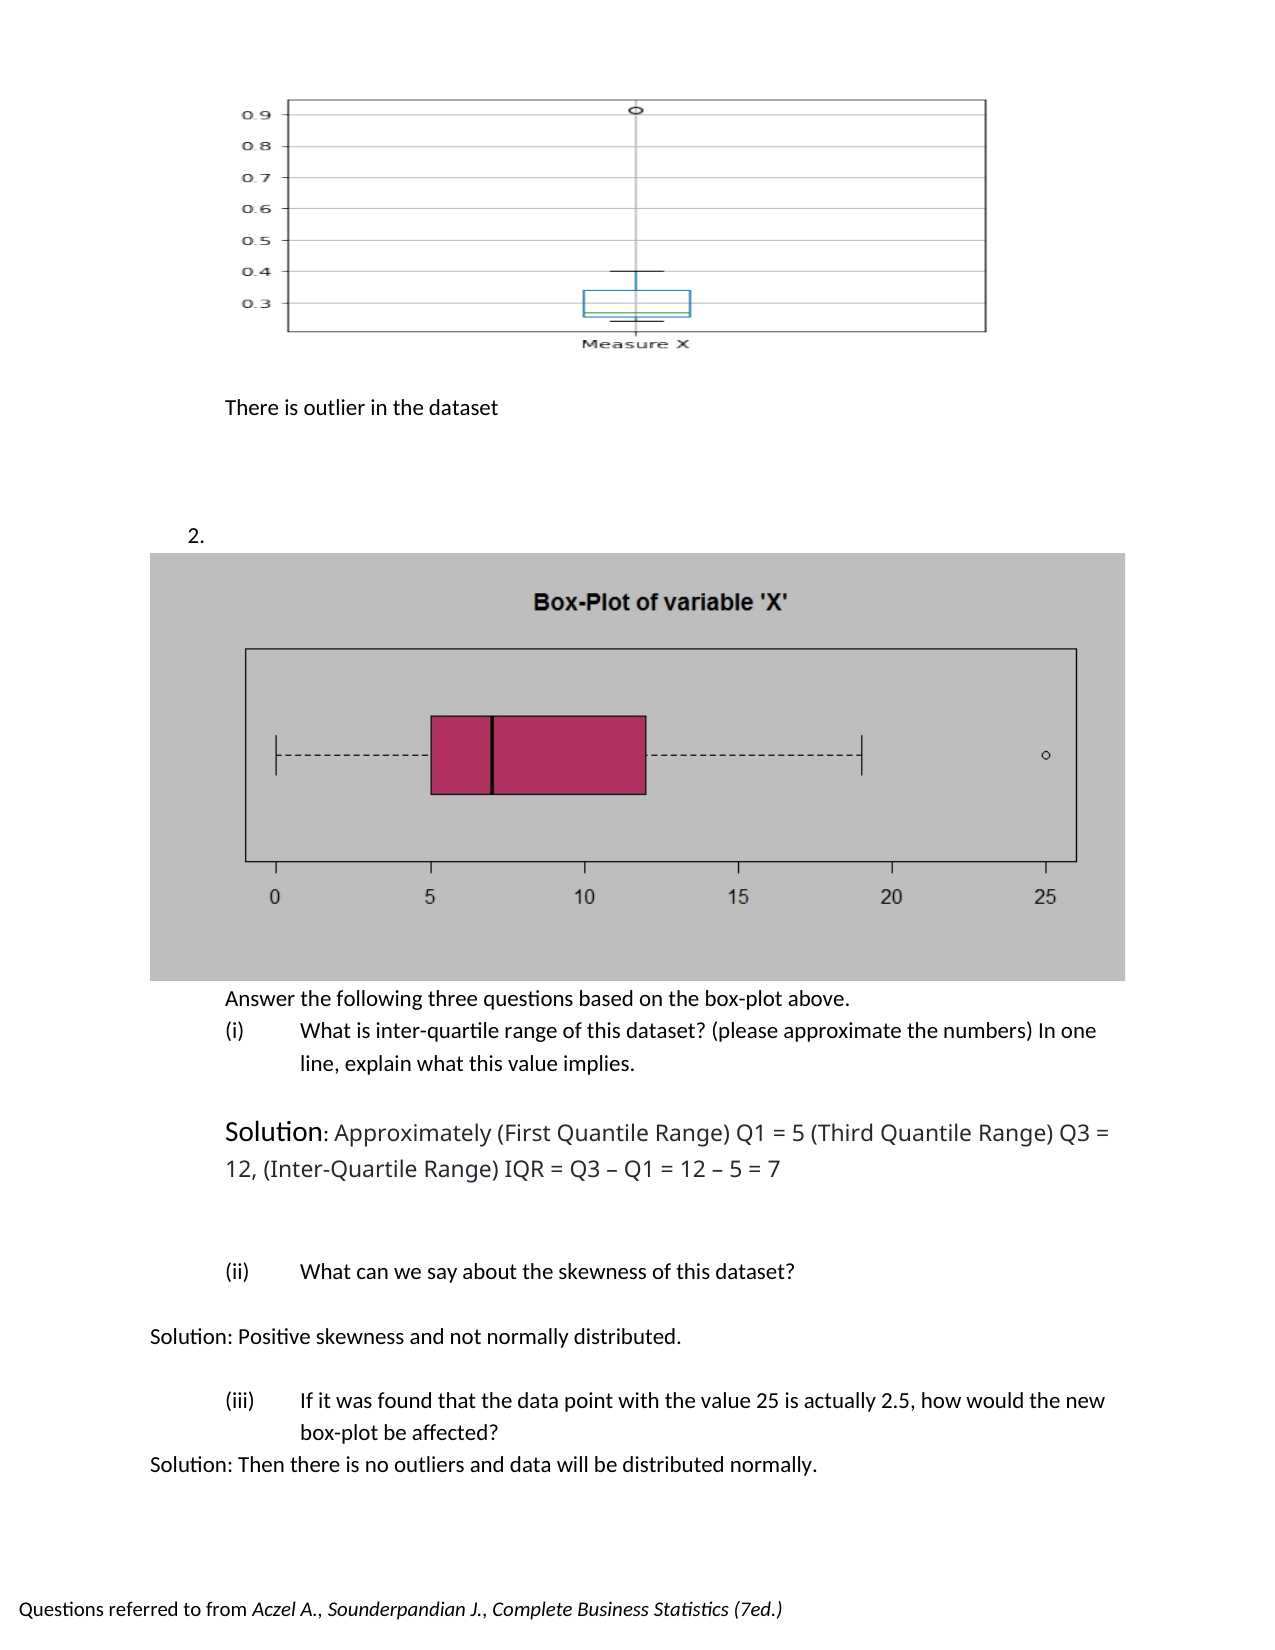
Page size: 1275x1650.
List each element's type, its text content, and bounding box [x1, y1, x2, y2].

text Solution: Approximately (First Quantile Range) Q1 = 5 (Third Quantile Range) Q3 = 12, (Inter-Quartile Range) IQR = Q3 – Q1 = 12 – 5 = 7 [225, 1113, 1125, 1184]
list What can we say about the skewness of this dataset? [225, 1257, 1125, 1285]
picture [150, 553, 1125, 981]
text Solution: Then there is no outliers and data will be distributed normally. [150, 1451, 1125, 1478]
list What is inter-quartile range of this dataset? (please approximate the numbers) In one line, explain what this value implies. [225, 1016, 1125, 1077]
list Answer the following three questions based on the box-plot above. [225, 984, 1125, 1012]
picture [225, 93, 1000, 357]
list There is outlier in the dataset [225, 393, 1125, 421]
list If it was found that the data point with the value 25 is actually 2.5, how would the new box-plot be affected? [225, 1386, 1125, 1446]
text Solution: Positive skewness and not normally distributed. [150, 1322, 1125, 1350]
